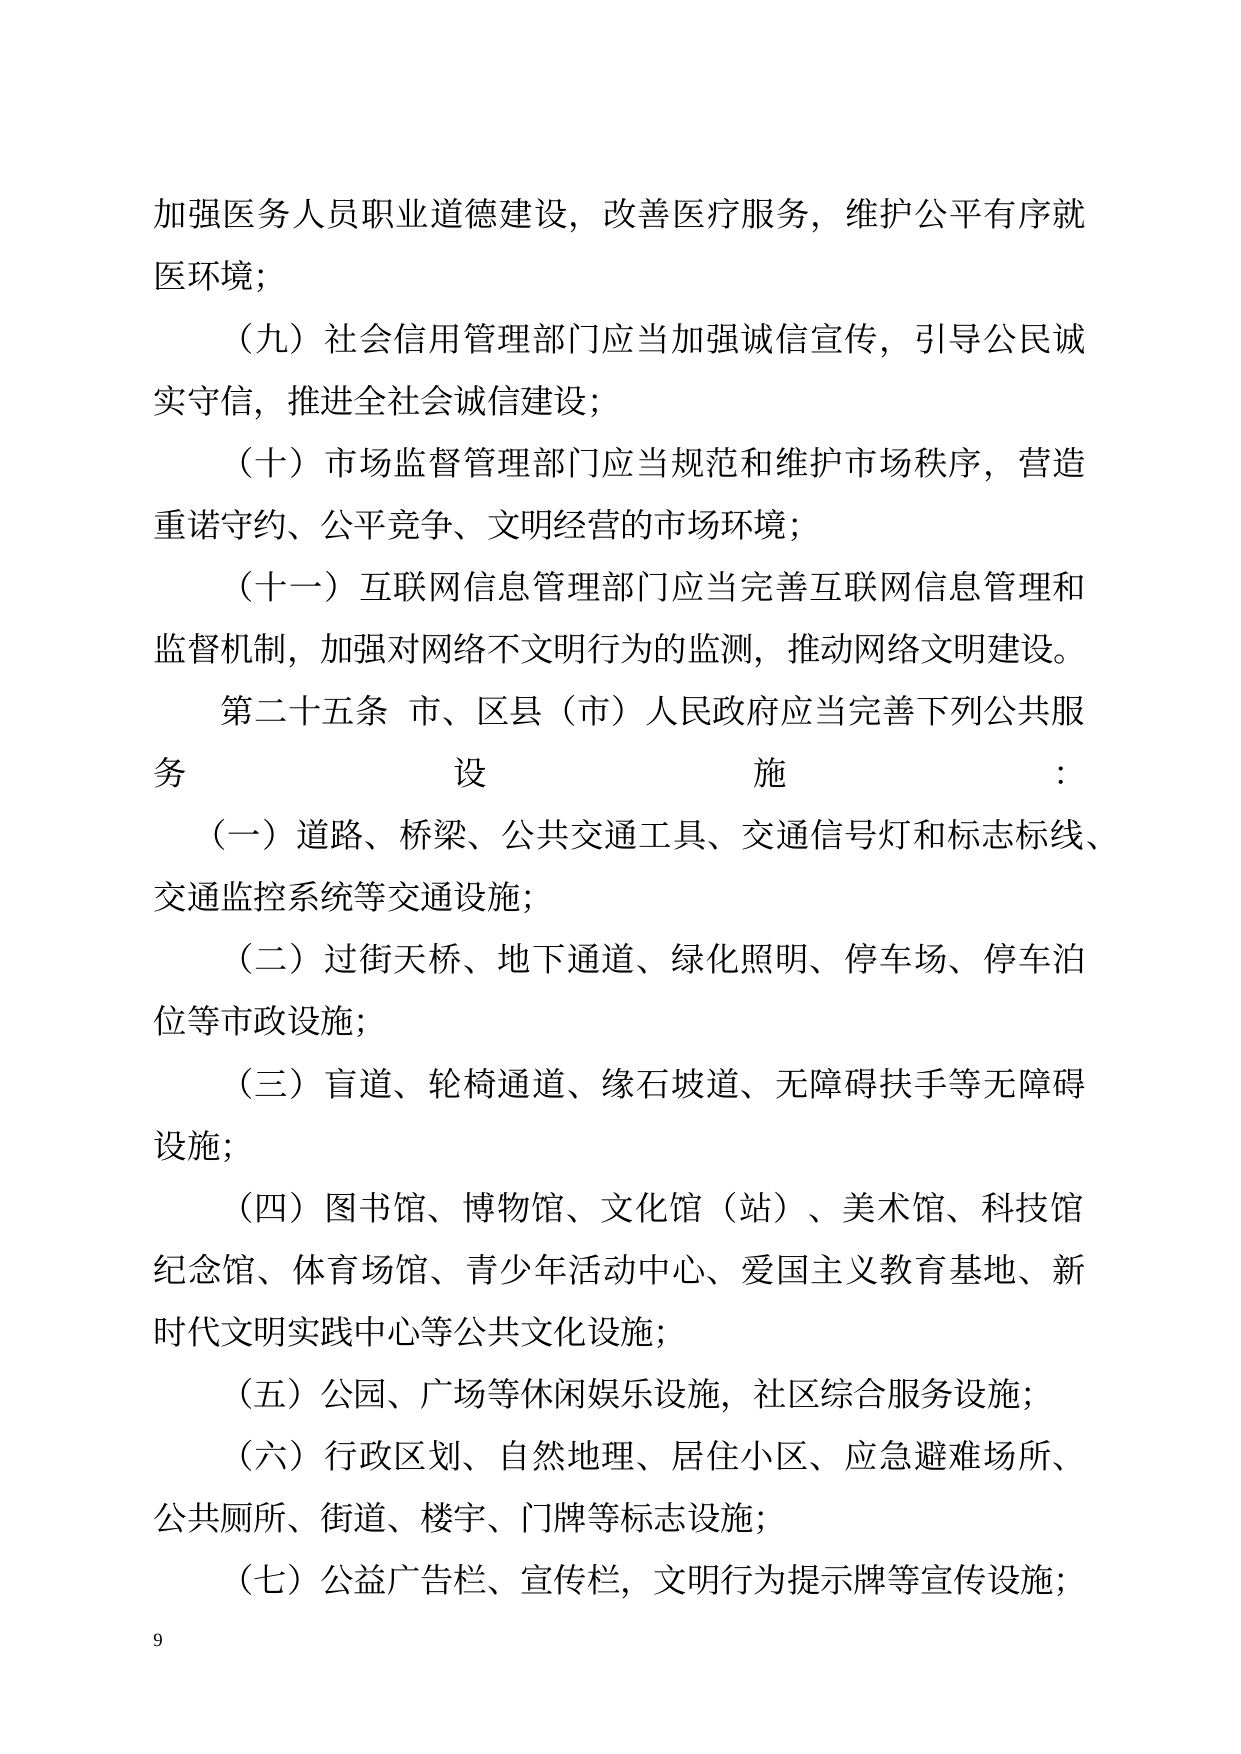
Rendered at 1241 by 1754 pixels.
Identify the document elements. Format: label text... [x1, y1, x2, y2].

text 第二十五条 市、区县（市）人民政府应当完善下列公共服务设施： （一）道路、桥梁、公共交通工具、交通信号灯和标志标线、交通监控系统等交通设施； [153, 674, 1087, 922]
text （九）社会信用管理部门应当加强诚信宣传，引导公民诚实守信，推进全社会诚信建设； [153, 301, 1087, 426]
text （六）行政区划、自然地理、居住小区、应急避难场所、公共厕所、街道、楼宇、门牌等标志设施； [153, 1419, 1087, 1543]
text （四）图书馆、博物馆、文化馆（站）、美术馆、科技馆、纪念馆、体育场馆、青少年活动中心、爱国主义教育基地、新时代文明实践中心等公共文化设施； [153, 1171, 1087, 1357]
text （七）公益广告栏、宣传栏，文明行为提示牌等宣传设施； [153, 1543, 1087, 1605]
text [153, 177, 1087, 301]
text （十一）互联网信息管理部门应当完善互联网信息管理和监督机制，加强对网络不文明行为的监测，推动网络文明建设。 [153, 550, 1087, 674]
text （三）盲道、轮椅通道、缘石坡道、无障碍扶手等无障碍设施； [153, 1046, 1087, 1171]
text （二）过街天桥、地下通道、绿化照明、停车场、停车泊位等市政设施； [153, 922, 1087, 1046]
text （十）市场监督管理部门应当规范和维护市场秩序，营造重诺守约、公平竞争、文明经营的市场环境； [153, 426, 1087, 550]
text （五）公园、广场等休闲娱乐设施，社区综合服务设施； [153, 1357, 1087, 1419]
